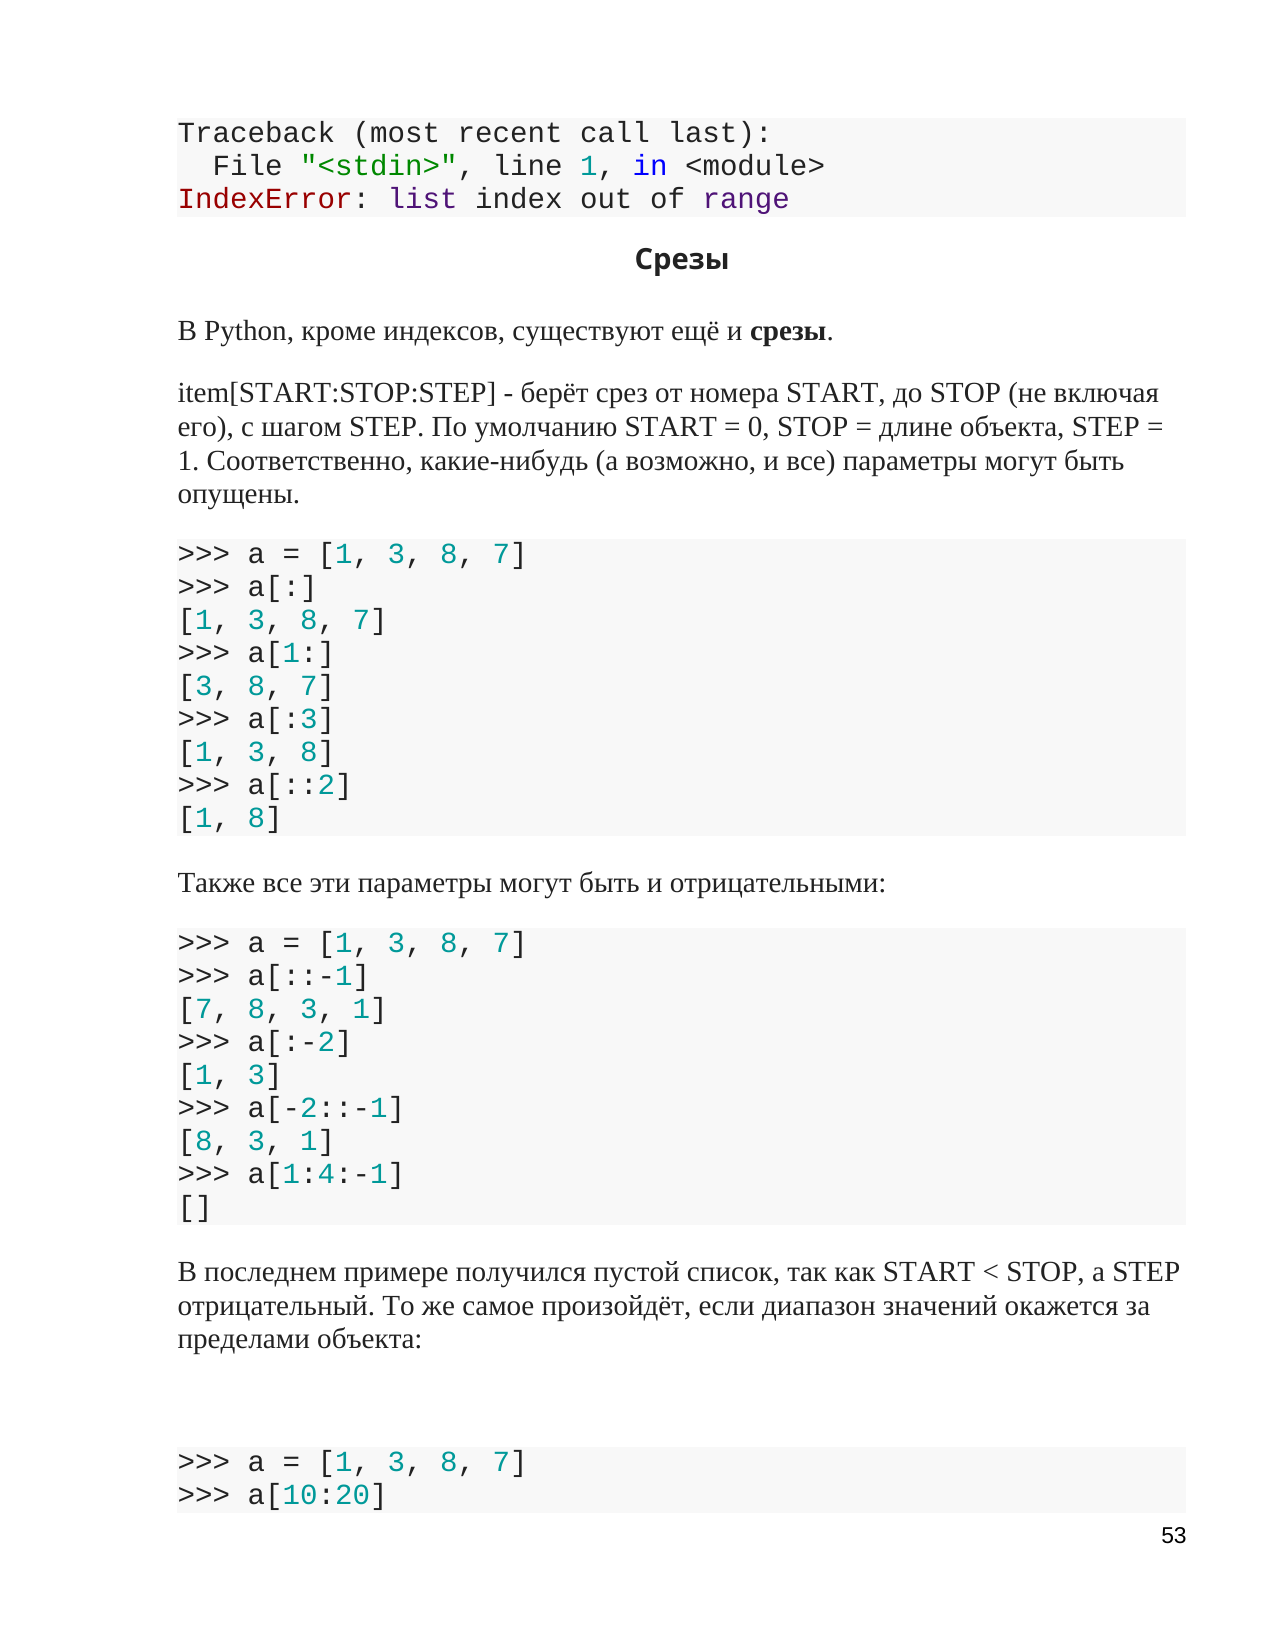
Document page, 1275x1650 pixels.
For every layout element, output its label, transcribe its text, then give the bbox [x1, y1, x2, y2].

text >>> a = [1, 3, 8, 7] [177, 928, 1186, 961]
text >>> a = [1, 3, 8, 7] [177, 1447, 1186, 1480]
text IndexError: list index out of range [177, 184, 1186, 217]
text >>> a[10:20] [177, 1480, 1186, 1513]
text >>> a[-2::-1] [177, 1093, 1186, 1126]
text item[START:STOP:STEP] - берёт срез от номера START, до STOP (не включая его), с шагом STEP. По умолчанию START = 0, STOP = длине объекта, STEP = 1. Соответственно, какие-нибудь (а возможно, и все) параметры могут быть опущены. [177, 376, 1186, 510]
text >>> a = [1, 3, 8, 7] [177, 539, 1186, 572]
text [1, 3, 8] [177, 737, 1186, 770]
text Traceback (most recent call last): [177, 118, 1186, 151]
text [] [177, 1192, 1186, 1225]
text >>> a[::-1] [177, 961, 1186, 994]
text [8, 3, 1] [177, 1126, 1186, 1159]
text В Python, кроме индексов, существуют ещё и срезы. [177, 313, 1186, 346]
text В последнем примере получился пустой список, так как START < STOP, а STEP отрицательный. То же самое произойдёт, если диапазон значений окажется за пределами объекта: [177, 1254, 1186, 1355]
text [7, 8, 3, 1] [177, 994, 1186, 1027]
text [1, 3] [177, 1060, 1186, 1093]
text [1, 8] [177, 803, 1186, 836]
subtitle Срезы [177, 238, 1186, 278]
text File "<stdin>", line 1, in <module> [177, 151, 1186, 184]
text >>> a[1:4:-1] [177, 1159, 1186, 1192]
text >>> a[:-2] [177, 1027, 1186, 1060]
text Также все эти параметры могут быть и отрицательными: [177, 865, 1186, 899]
text [1, 3, 8, 7] [177, 605, 1186, 638]
text >>> a[:] [177, 572, 1186, 605]
text >>> a[:3] [177, 704, 1186, 737]
text [3, 8, 7] [177, 671, 1186, 704]
text >>> a[::2] [177, 770, 1186, 803]
text >>> a[1:] [177, 638, 1186, 671]
